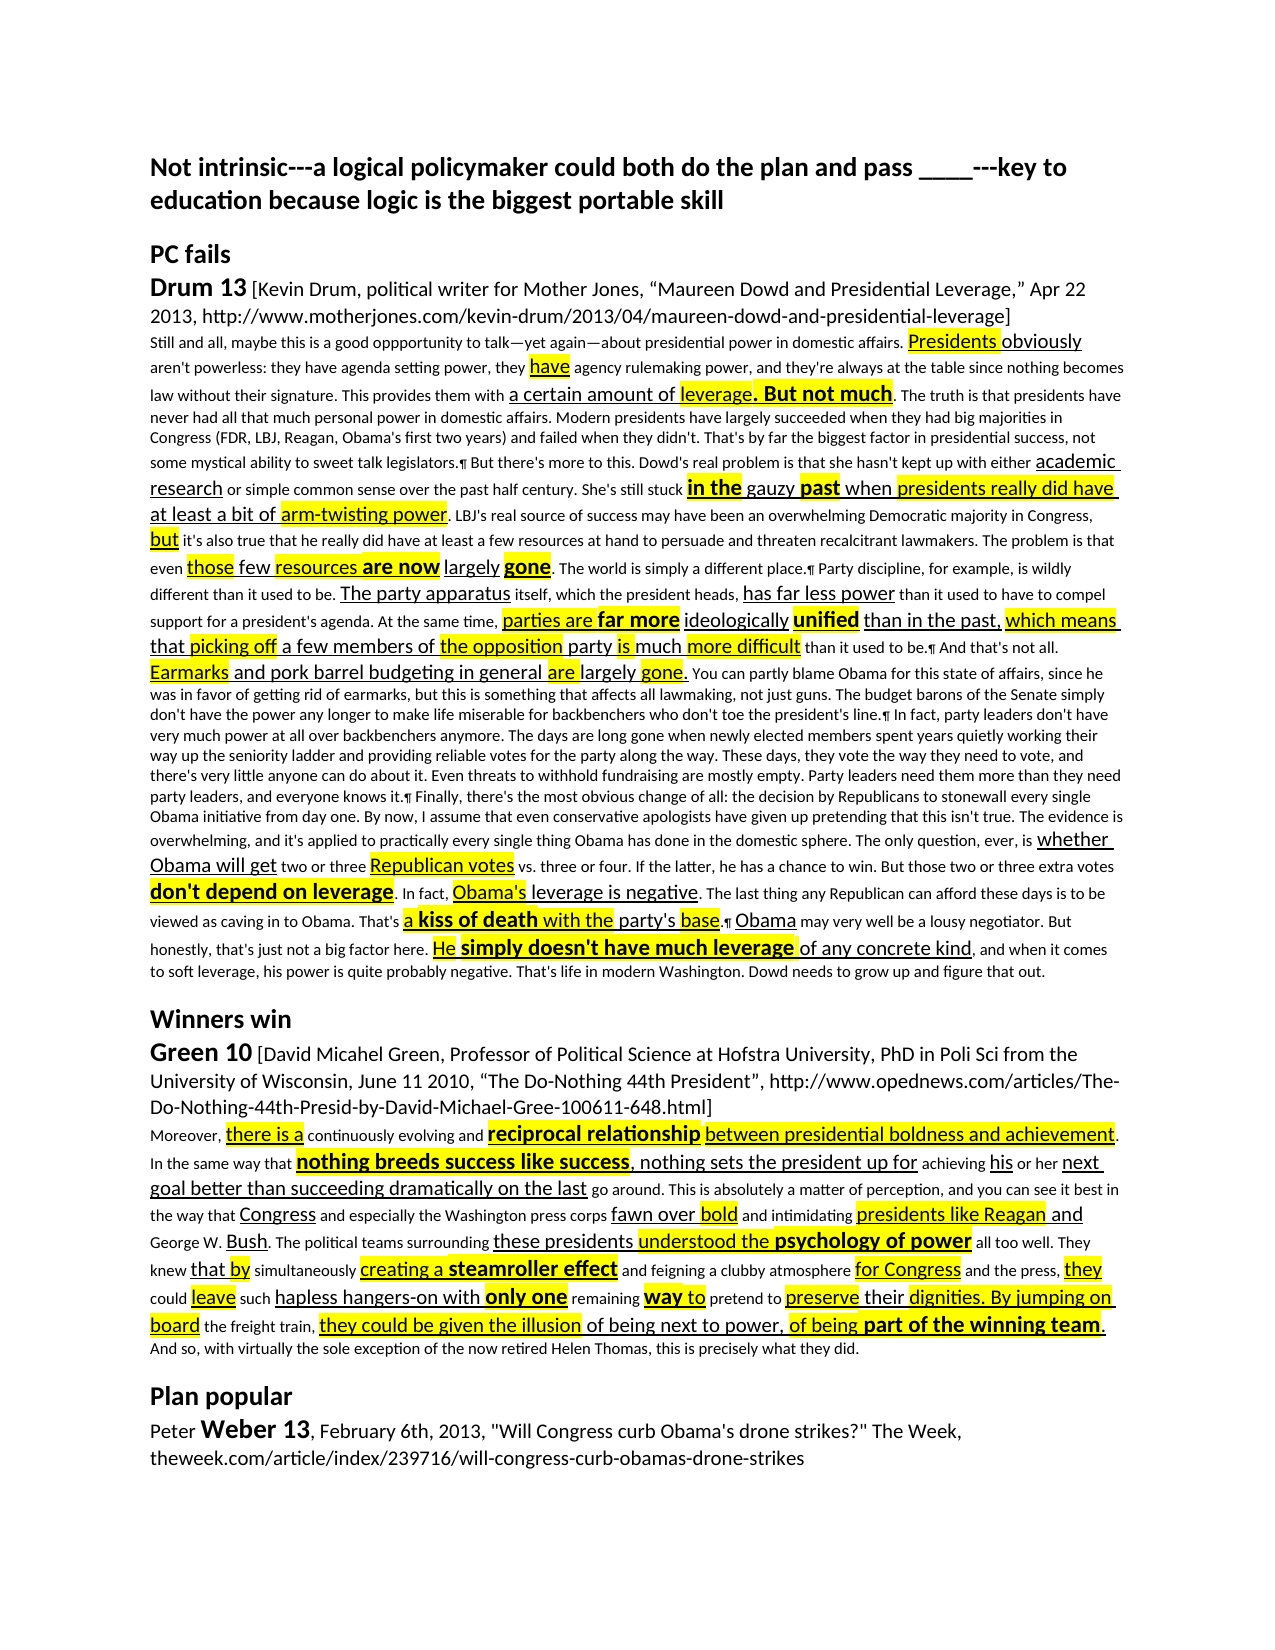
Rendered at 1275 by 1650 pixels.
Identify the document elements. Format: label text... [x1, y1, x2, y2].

subtitle Not intrinsic---a logical policymaker could both do the plan and pass ____---key to education because logic is the biggest portable skill [150, 150, 1125, 216]
text Drum 13 [Kevin Drum, political writer for Mother Jones, “Maureen Dowd and Presidential Leverage,” Apr 22 2013, http://www.motherjones.com/kevin-drum/2013/04/maureen-dowd-and-presidential-leverage] [150, 270, 1125, 328]
text Moreover, there is a continuously evolving and reciprocal relationship between presidential boldness and achievement. In the same way that nothing breeds success like success, nothing sets the president up for achieving his or her next goal better than succeeding dramatically on the last go around. This is absolutely a matter of perception, and you can see it best in the way that Congress and especially the Washington press corps fawn over bold and intimidating presidents like Reagan and George W. Bush. The political teams surrounding these presidents understood the psychology of power all too well. They knew that by simultaneously creating a steamroller effect and feigning a clubby atmosphere for Congress and the press, they could leave such hapless hangers-on with only one remaining way to pretend to preserve their dignities. By jumping on board the freight train, they could be given the illusion of being next to power, of being part of the winning team. And so, with virtually the sole exception of the now retired Helen Thomas, this is precisely what they did. [150, 1119, 1125, 1359]
subtitle PC fails [150, 237, 1125, 270]
subtitle Winners win [150, 1003, 1125, 1036]
text Still and all, maybe this is a good oppportunity to talk—yet again—about presidential power in domestic affairs. Presidents obviously aren't powerless: they have agenda setting power, they have agency rulemaking power, and they're always at the table since nothing becomes law without their signature. This provides them with a certain amount of leverage. But not much. The truth is that presidents have never had all that much personal power in domestic affairs. Modern presidents have largely succeeded when they had big majorities in Congress (FDR, LBJ, Reagan, Obama's first two years) and failed when they didn't. That's by far the biggest factor in presidential success, not some mystical ability to sweet talk legislators.¶ But there's more to this. Dowd's real problem is that she hasn't kept up with either academic research or simple common sense over the past half century. She's still stuck in the gauzy past when presidents really did have at least a bit of arm-twisting power. LBJ's real source of success may have been an overwhelming Democratic majority in Congress, but it's also true that he really did have at least a few resources at hand to persuade and threaten recalcitrant lawmakers. The problem is that even those few resources are now largely gone. The world is simply a different place.¶ Party discipline, for example, is wildly different than it used to be. The party apparatus itself, which the president heads, has far less power than it used to have to compel support for a president's agenda. At the same time, parties are far more ideologically unified than in the past, which means that picking off a few members of the opposition party is much more difficult than it used to be.¶ And that's not all. Earmarks and pork barrel budgeting in general are largely gone. You can partly blame Obama for this state of affairs, since he was in favor of getting rid of earmarks, but this is something that affects all lawmaking, not just guns. The budget barons of the Senate simply don't have the power any longer to make life miserable for backbenchers who don't toe the president's line.¶ In fact, party leaders don't have very much power at all over backbenchers anymore. The days are long gone when newly elected members spent years quietly working their way up the seniority ladder and providing reliable votes for the party along the way. These days, they vote the way they need to vote, and there's very little anyone can do about it. Even threats to withhold fundraising are mostly empty. Party leaders need them more than they need party leaders, and everyone knows it.¶ Finally, there's the most obvious change of all: the decision by Republicans to stonewall every single Obama initiative from day one. By now, I assume that even conservative apologists have given up pretending that this isn't true. The evidence is overwhelming, and it's applied to practically every single thing Obama has done in the domestic sphere. The only question, ever, is whether Obama will get two or three Republican votes vs. three or four. If the latter, he has a chance to win. But those two or three extra votes don't depend on leverage. In fact, Obama's leverage is negative. The last thing any Republican can afford these days is to be viewed as caving in to Obama. That's a kiss of death with the party's base.¶ Obama may very well be a lousy negotiator. But honestly, that's just not a big factor here. He simply doesn't have much leverage of any concrete kind, and when it comes to soft leverage, his power is quite probably negative. That's life in modern Washington. Dowd needs to grow up and figure that out. [150, 328, 1125, 982]
subtitle Plan popular [150, 1379, 1125, 1413]
text Peter Weber 13, February 6th, 2013, "Will Congress curb Obama's drone strikes?" The Week, theweek.com/article/index/239716/will-congress-curb-obamas-drone-strikes [150, 1413, 1125, 1471]
text Green 10 [David Micahel Green, Professor of Political Science at Hofstra University, PhD in Poli Sci from the University of Wisconsin, June 11 2010, “The Do-Nothing 44th President”, http://www.opednews.com/articles/The-Do-Nothing-44th-Presid-by-David-Michael-Gree-100611-648.html] [150, 1036, 1125, 1119]
